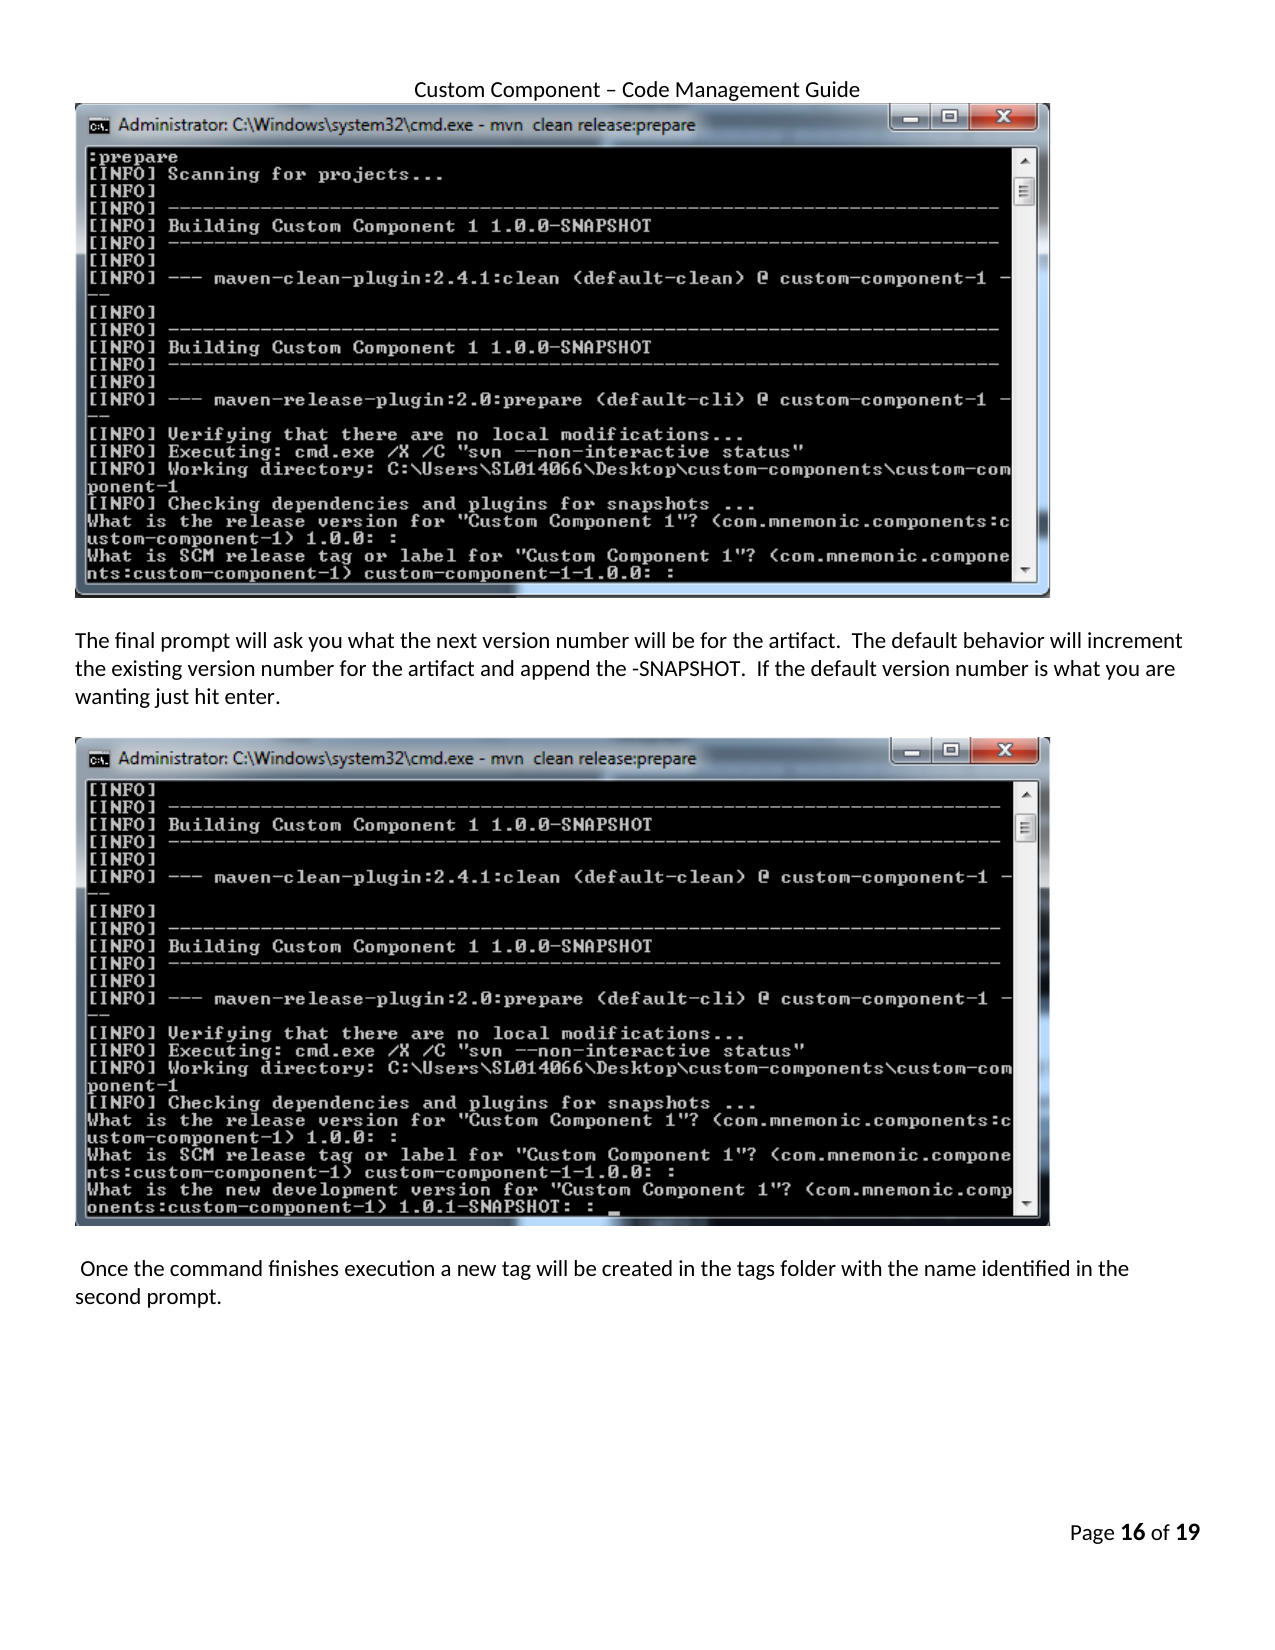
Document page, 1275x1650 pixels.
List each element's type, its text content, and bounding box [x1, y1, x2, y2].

picture [75, 103, 1050, 598]
text Once the command finishes execution a new tag will be created in the tags folder with the name identified in the second prompt. [75, 1254, 1200, 1310]
text The final prompt will ask you what the next version number will be for the artifact. The default behavior will increment the existing version number for the artifact and append the -SNAPSHOT. If the default version number is what you are wanting just hit enter. [75, 626, 1200, 710]
picture [75, 737, 1050, 1226]
